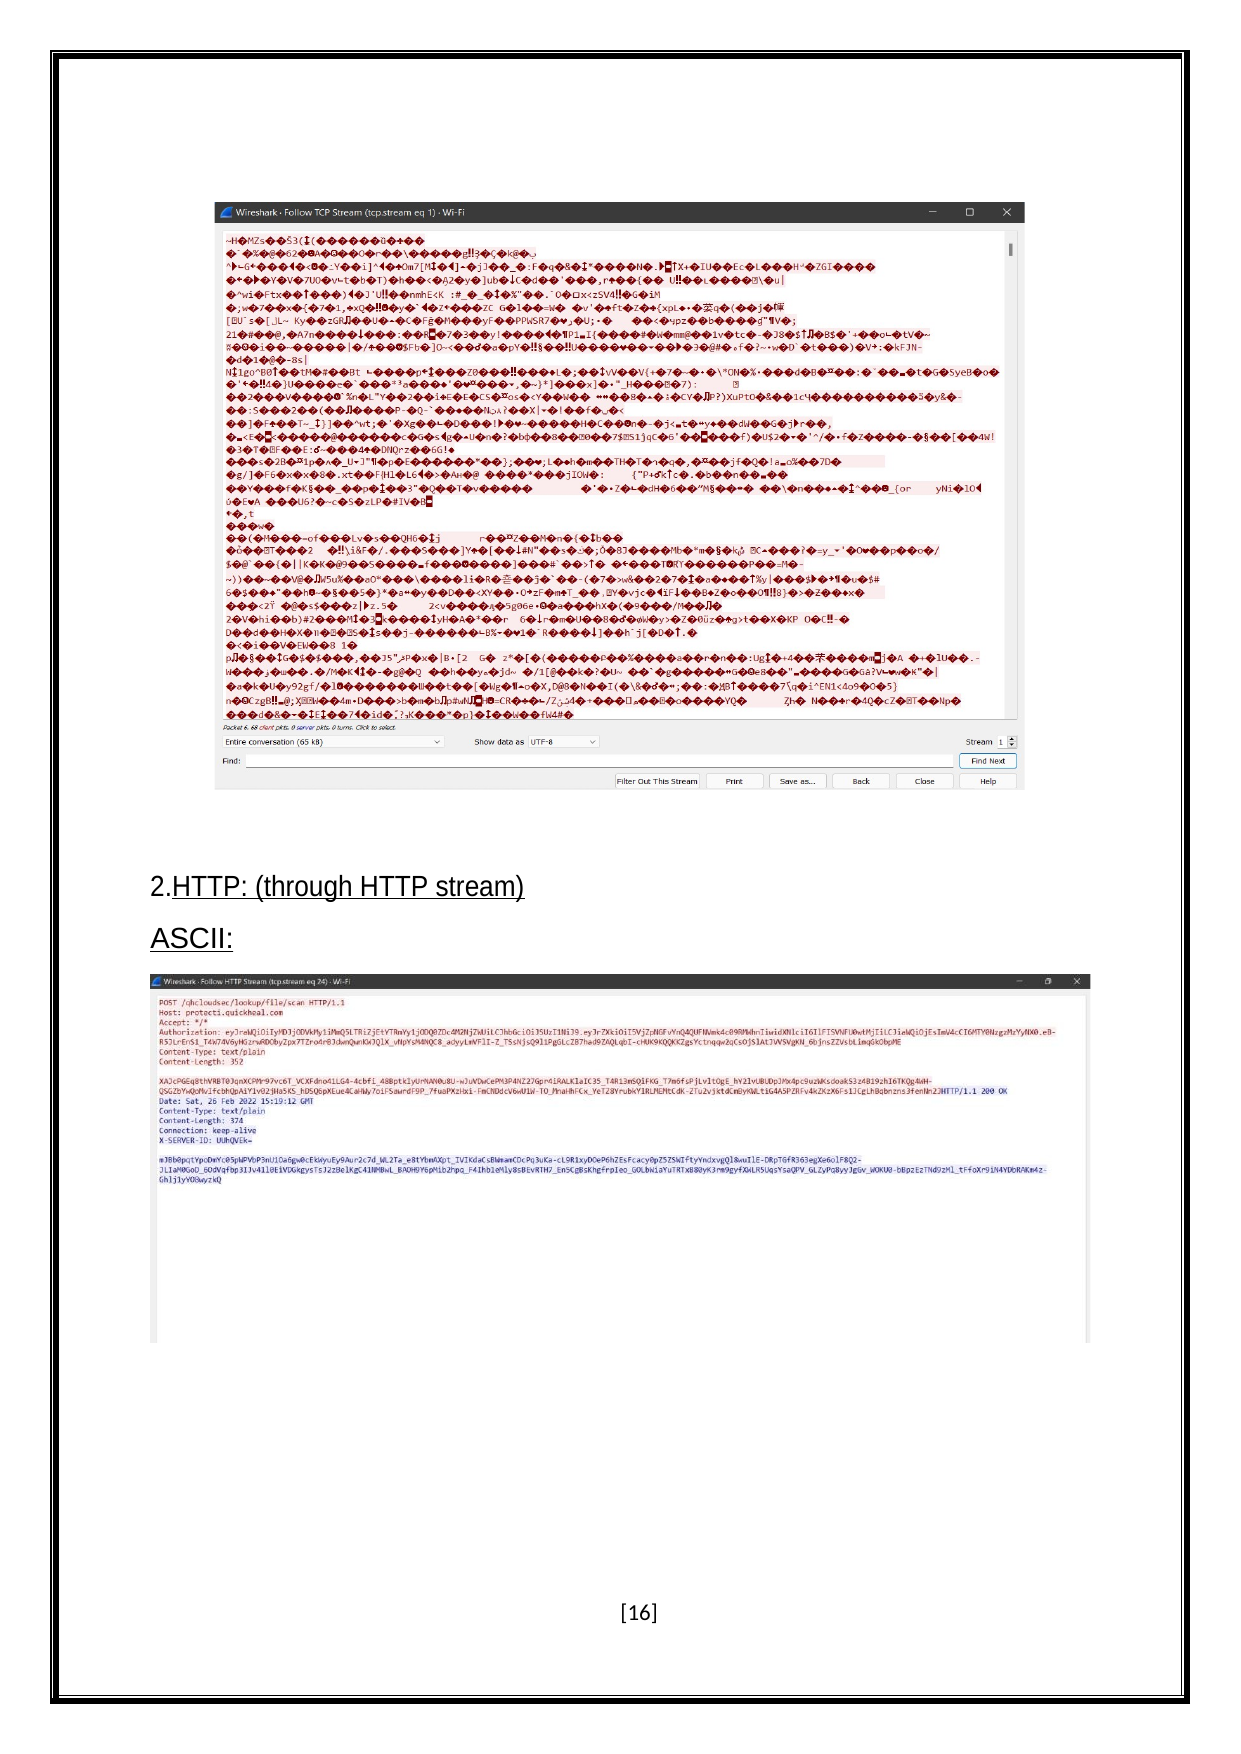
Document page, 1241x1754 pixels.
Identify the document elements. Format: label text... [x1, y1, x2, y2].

picture [150, 974, 1091, 1343]
text 2.HTTP: (through HTTP stream) ASCII: [150, 868, 548, 955]
picture [214, 202, 1025, 790]
